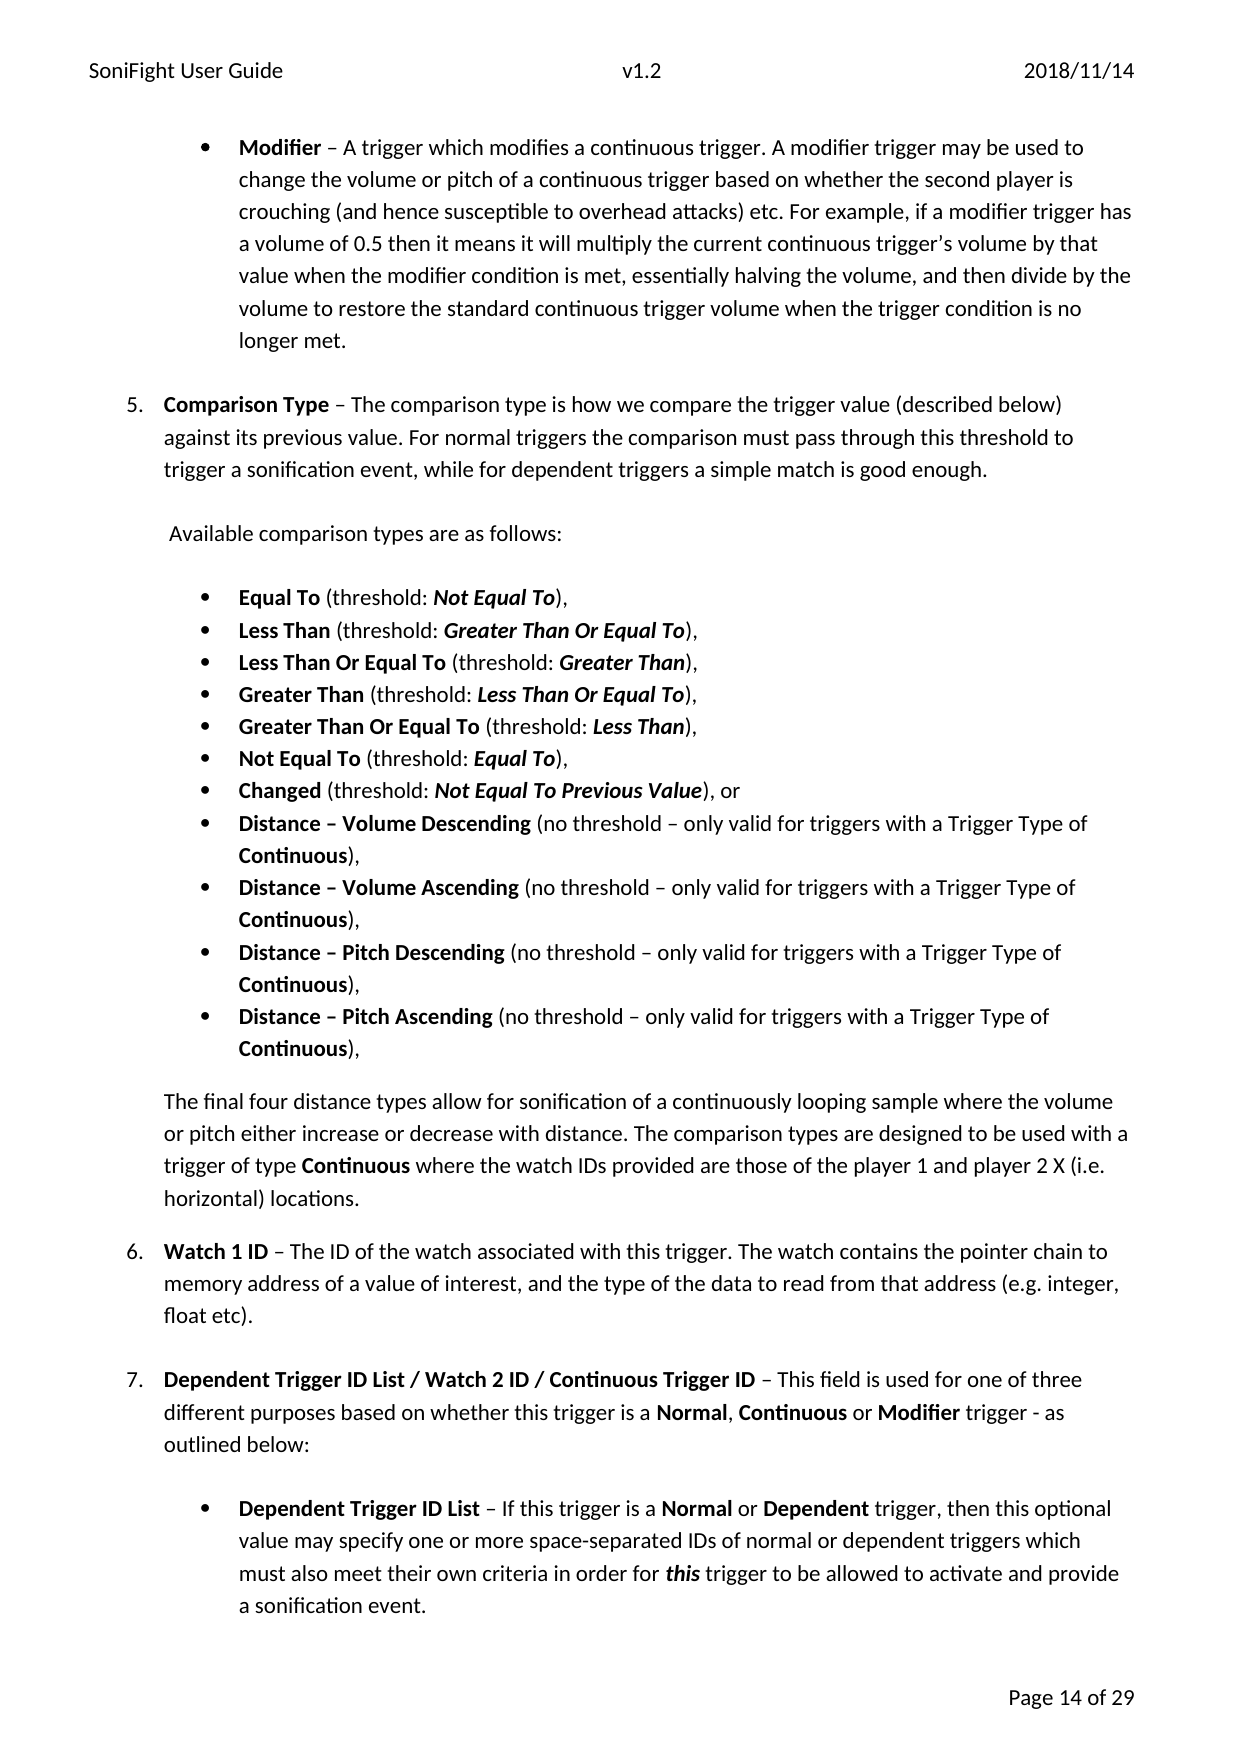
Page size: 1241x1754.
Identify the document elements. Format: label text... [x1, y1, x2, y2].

list Watch 1 ID – The ID of the watch associated with this trigger. The watch contains the pointer chain to memory address of a value of interest, and the type of the data to read from that address (e.g. integer, float etc). [126, 1237, 1134, 1329]
list Changed (threshold: Not Equal To Previous Value), or [201, 777, 1134, 805]
list Comparison Type – The comparison type is how we compare the trigger value (described below) against its previous value. For normal triggers the comparison must pass through this threshold to trigger a sonification event, while for dependent triggers a simple match is good enough. [126, 390, 1134, 483]
list Equal To (threshold: Not Equal To), [201, 583, 1134, 612]
list Dependent Trigger ID List / Watch 2 ID / Continuous Trigger ID – This field is used for one of three different purposes based on whether this trigger is a Normal, Continuous or Modifier trigger - as outlined below: [126, 1366, 1134, 1458]
list Greater Than (threshold: Less Than Or Equal To), [201, 680, 1134, 708]
list Dependent Trigger ID List – If this trigger is a Normal or Dependent trigger, then this optional value may specify one or more space-separated IDs of normal or dependent triggers which must also meet their own criteria in order for this trigger to be allowed to activate and provide a sonification event. [201, 1494, 1134, 1619]
list Distance – Pitch Ascending (no threshold – only valid for triggers with a Trigger Type of Continuous), [201, 1002, 1134, 1062]
list Less Than (threshold: Greater Than Or Equal To), [201, 616, 1134, 644]
list Less Than Or Equal To (threshold: Greater Than), [201, 648, 1134, 676]
list Modifier – A trigger which modifies a continuous trigger. A modifier trigger may be used to change the volume or pitch of a continuous trigger based on whether the second player is crouching (and hence susceptible to overhead attacks) etc. For example, if a modifier trigger has a volume of 0.5 then it means it will multiply the current continuous trigger’s volume by that value when the modifier condition is met, essentially halving the volume, and then divide by the volume to restore the standard continuous trigger volume when the trigger condition is no longer met. [201, 133, 1134, 354]
list Not Equal To (threshold: Equal To), [201, 744, 1134, 772]
list Distance – Volume Descending (no threshold – only valid for triggers with a Trigger Type of Continuous), [201, 809, 1134, 869]
list Available comparison types are as follows: [164, 519, 1134, 547]
text The final four distance types allow for sonification of a continuously looping sample where the volume or pitch either increase or decrease with distance. The comparison types are designed to be used with a trigger of type Continuous where the watch IDs provided are those of the player 1 and player 2 X (i.e. horizontal) locations. [164, 1087, 1134, 1212]
list Distance – Volume Ascending (no threshold – only valid for triggers with a Trigger Type of Continuous), [201, 873, 1134, 933]
list Distance – Pitch Descending (no threshold – only valid for triggers with a Trigger Type of Continuous), [201, 938, 1134, 998]
list Greater Than Or Equal To (threshold: Less Than), [201, 712, 1134, 740]
